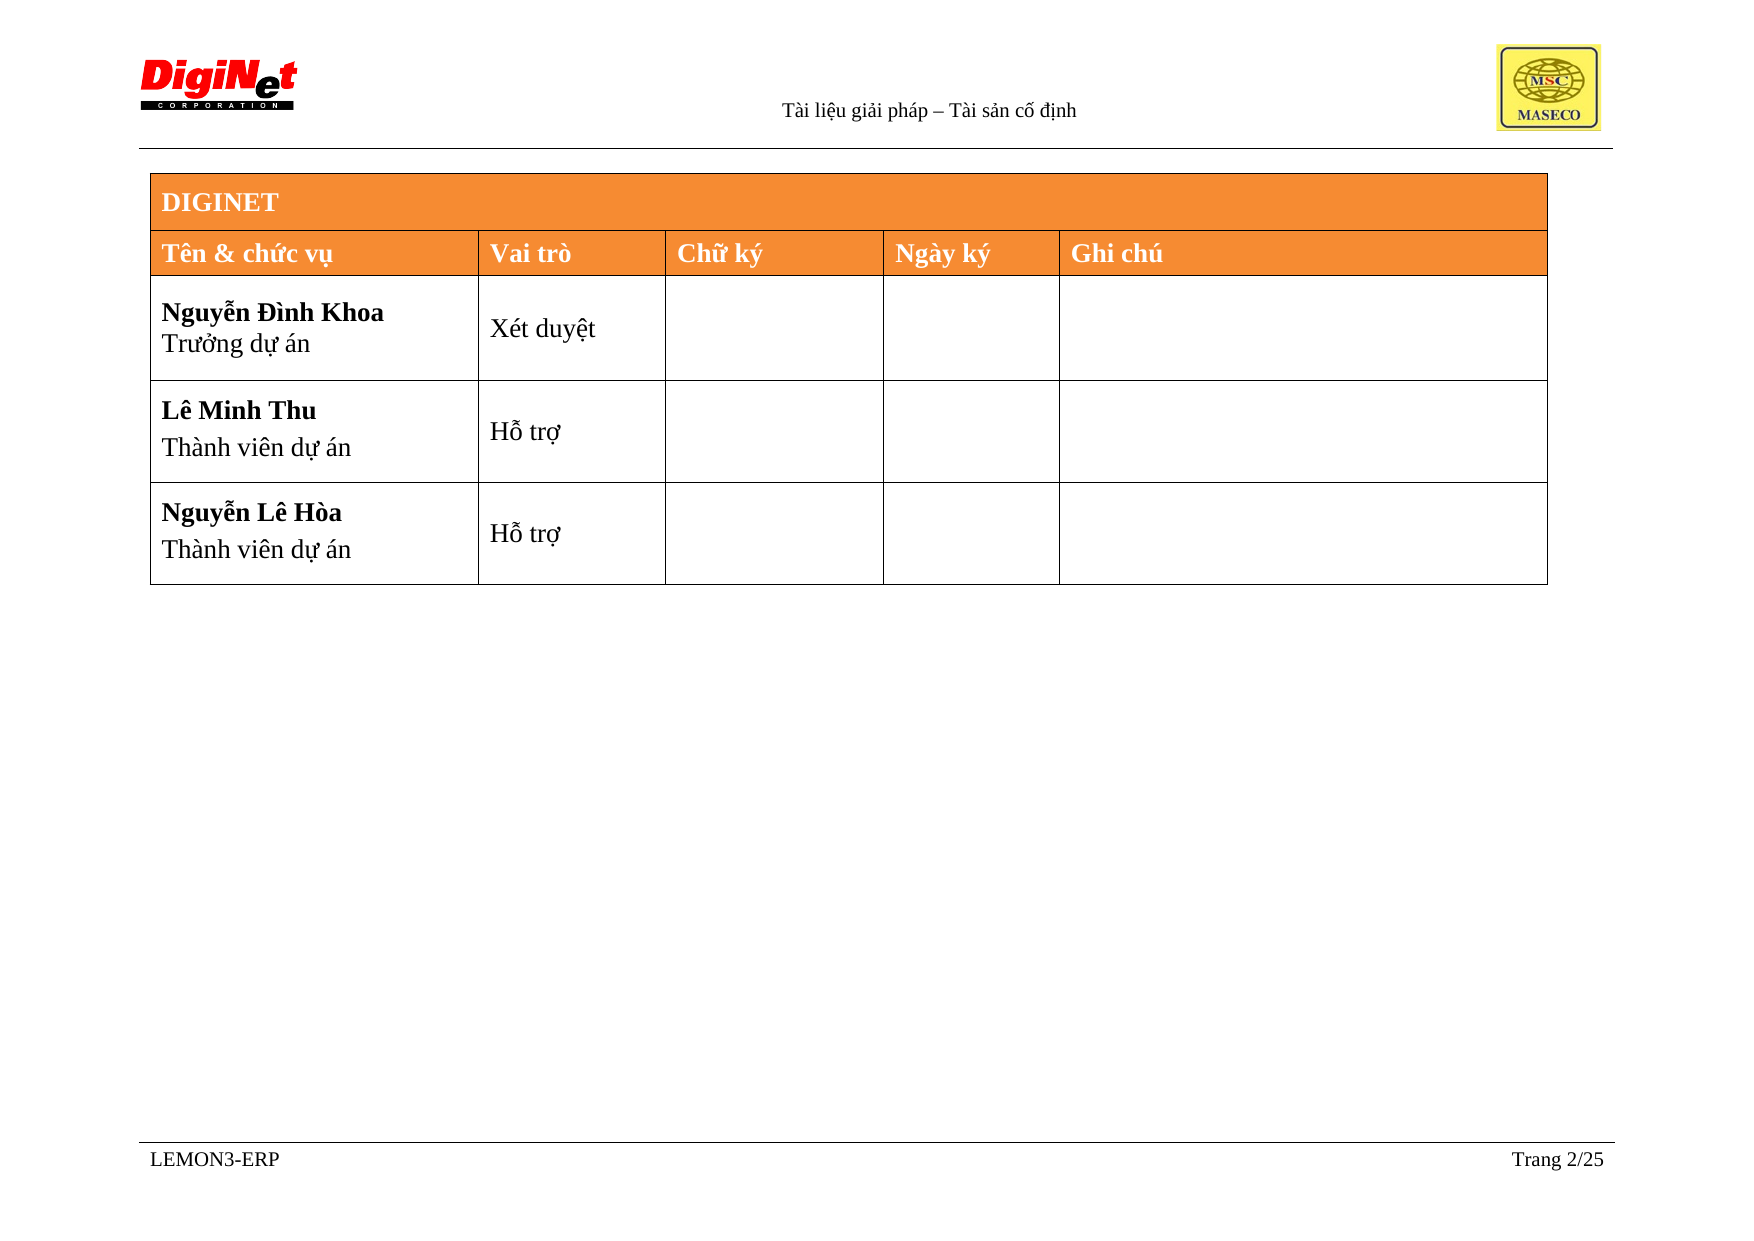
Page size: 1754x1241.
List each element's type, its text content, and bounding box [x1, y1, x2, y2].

table_cell Hỗ trợ [479, 483, 665, 584]
table_cell Lê Minh Thu Thành viên dự án [151, 381, 478, 482]
table_cell Vai trò [479, 231, 665, 275]
table_cell [666, 276, 883, 379]
table_cell Xét duyệt [479, 276, 665, 379]
table_cell Tên & chức vụ [151, 231, 478, 275]
table_cell Nguyễn Lê Hòa Thành viên dự án [151, 483, 478, 584]
table_cell Ngày ký [884, 231, 1059, 275]
table_cell [666, 483, 883, 584]
table_cell Hỗ trợ [479, 381, 665, 482]
table_cell Chữ ký [666, 231, 883, 275]
picture [1496, 44, 1602, 131]
table_cell Ghi chú [1060, 231, 1547, 275]
table_cell Nguyễn Đình Khoa Trưởng dự án [151, 276, 478, 379]
table_cell [884, 381, 1059, 482]
picture [134, 58, 304, 116]
table_cell [884, 276, 1059, 379]
table_cell [1060, 483, 1547, 584]
table_cell [884, 483, 1059, 584]
table_cell [1060, 276, 1547, 379]
table_header DIGINET [151, 174, 1547, 230]
table_cell [666, 381, 883, 482]
table_cell [1060, 381, 1547, 482]
